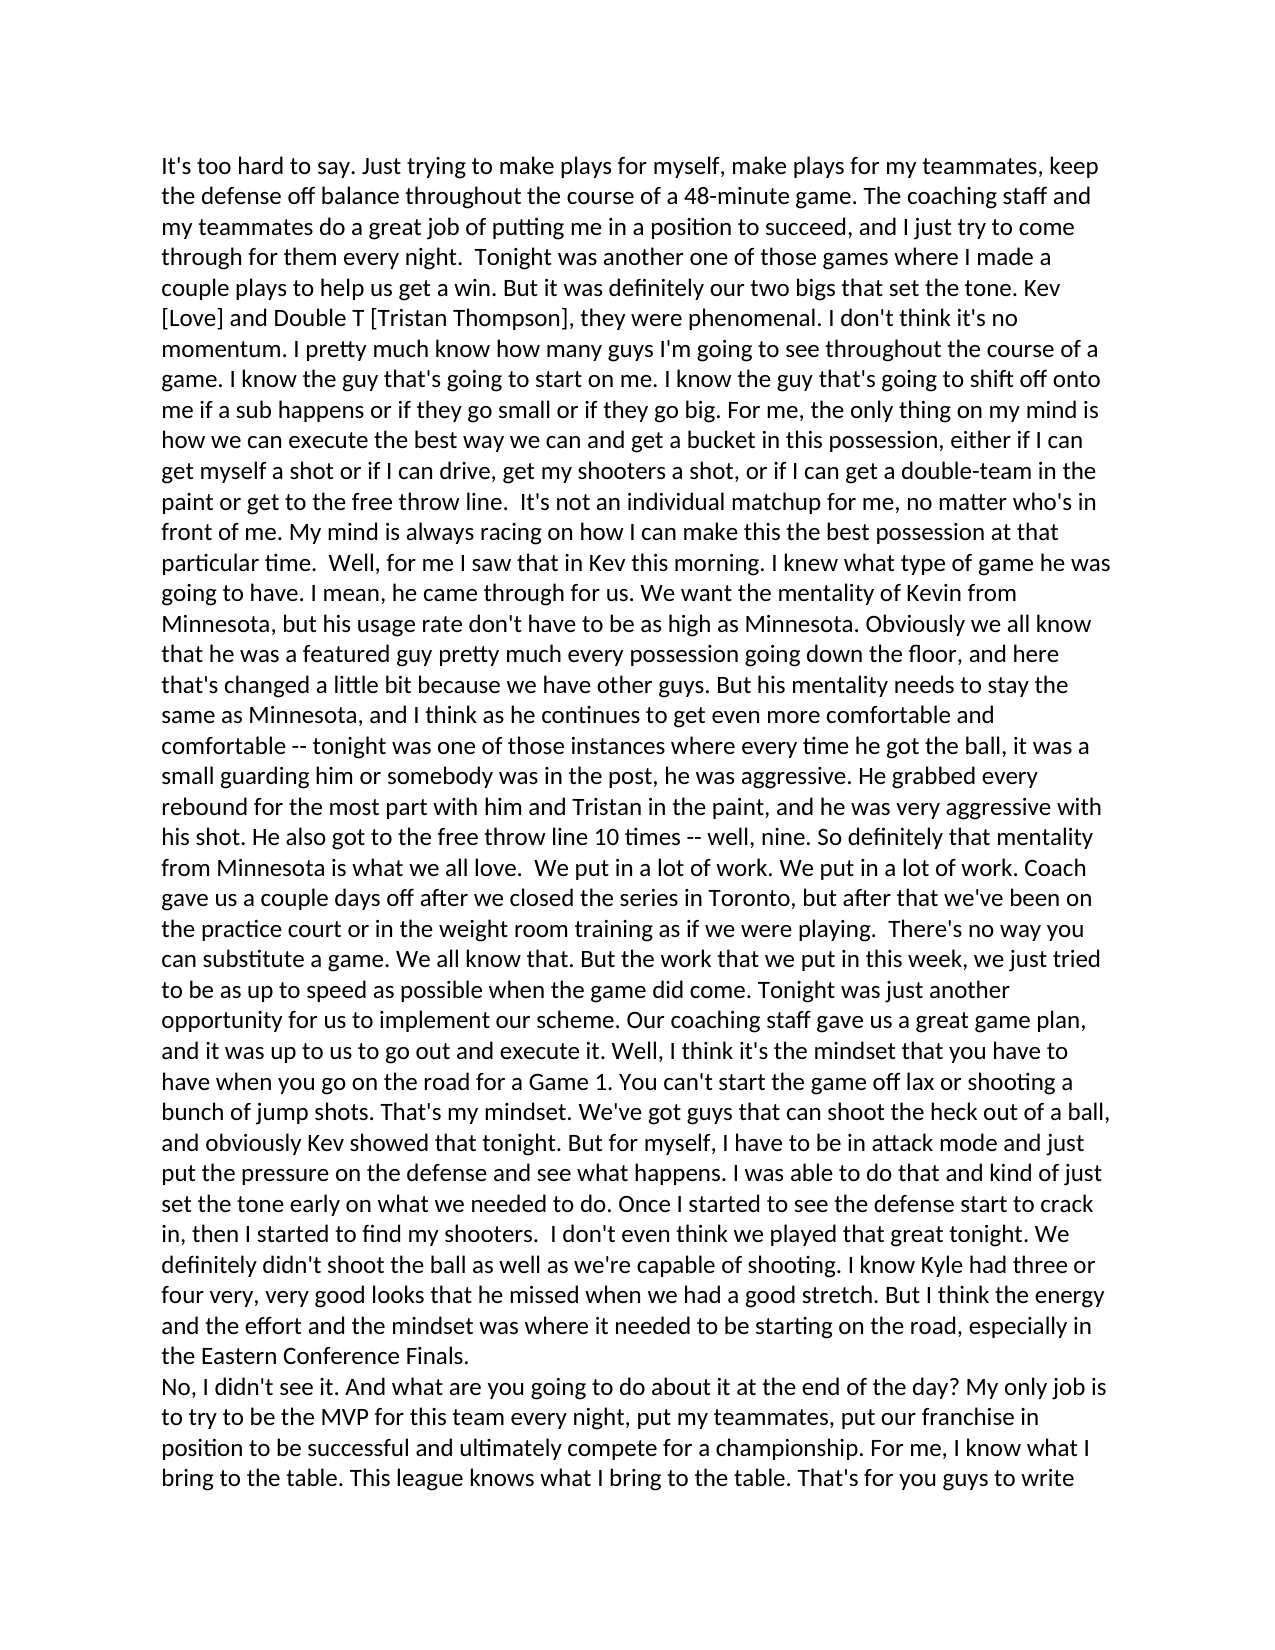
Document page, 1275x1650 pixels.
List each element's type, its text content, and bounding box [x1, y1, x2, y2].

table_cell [150, 1371, 1125, 1493]
table_header It's too hard to say. Just trying to make plays for myself, make plays for my teammates, keep the defense off balance throughout the course of a 48-minute game. The coaching staff and my teammates do a great job of putting me in a position to succeed, and I just try to come through for them every night. Tonight was another one of those games where I made a couple plays to help us get a win. But it was definitely our two bigs that set the tone. Kev [Love] and Double T [Tristan Thompson], they were phenomenal. I don't think it's no momentum. I pretty much know how many guys I'm going to see throughout the course of a game. I know the guy that's going to start on me. I know the guy that's going to shift off onto me if a sub happens or if they go small or if they go big. For me, the only thing on my mind is how we can execute the best way we can and get a bucket in this possession, either if I can get myself a shot or if I can drive, get my shooters a shot, or if I can get a double-team in the paint or get to the free throw line. It's not an individual matchup for me, no matter who's in front of me. My mind is always racing on how I can make this the best possession at that particular time. Well, for me I saw that in Kev this morning. I knew what type of game he was going to have. I mean, he came through for us. We want the mentality of Kevin from Minnesota, but his usage rate don't have to be as high as Minnesota. Obviously we all know that he was a featured guy pretty much every possession going down the floor, and here that's changed a little bit because we have other guys. But his mentality needs to stay the same as Minnesota, and I think as he continues to get even more comfortable and comfortable -- tonight was one of those instances where every time he got the ball, it was a small guarding him or somebody was in the post, he was aggressive. He grabbed every rebound for the most part with him and Tristan in the paint, and he was very aggressive with his shot. He also got to the free throw line 10 times -- well, nine. So definitely that mentality from Minnesota is what we all love. We put in a lot of work. We put in a lot of work. Coach gave us a couple days off after we closed the series in Toronto, but after that we've been on the practice court or in the weight room training as if we were playing. There's no way you can substitute a game. We all know that. But the work that we put in this week, we just tried to be as up to speed as possible when the game did come. Tonight was just another opportunity for us to implement our scheme. Our coaching staff gave us a great game plan, and it was up to us to go out and execute it. Well, I think it's the mindset that you have to have when you go on the road for a Game 1. You can't start the game off lax or shooting a bunch of jump shots. That's my mindset. We've got guys that can shoot the heck out of a ball, and obviously Kev showed that tonight. But for myself, I have to be in attack mode and just put the pressure on the defense and see what happens. I was able to do that and kind of just set the tone early on what we needed to do. Once I started to see the defense start to crack in, then I started to find my shooters. I don't even think we played that great tonight. We definitely didn't shoot the ball as well as we're capable of shooting. I know Kyle had three or four very, very good looks that he missed when we had a good stretch. But I think the energy and the effort and the mindset was where it needed to be starting on the road, especially in the Eastern Conference Finals. [150, 150, 1125, 1371]
